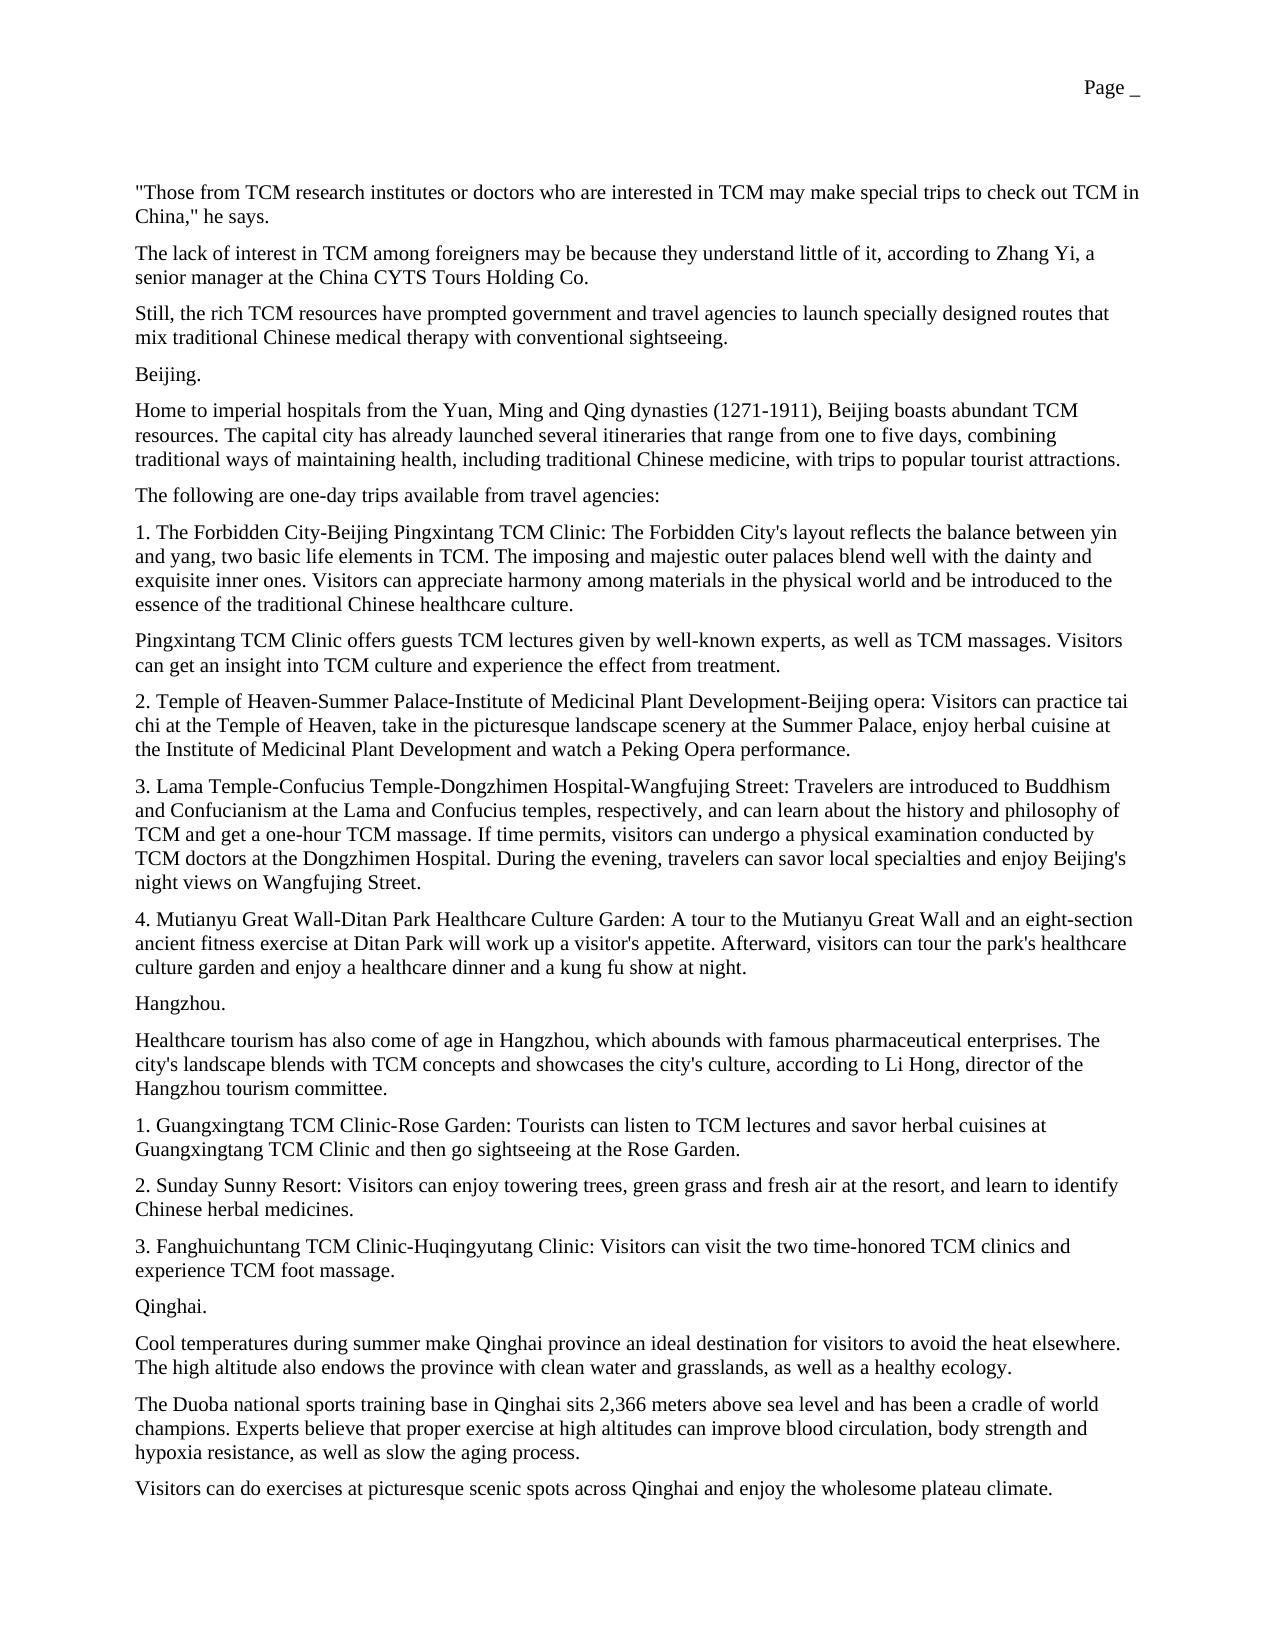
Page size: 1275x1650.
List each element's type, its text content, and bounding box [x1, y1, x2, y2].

text "Those from TCM research institutes or doctors who are interested in TCM may make special trips to check out TCM in China," he says. [135, 180, 1140, 228]
text The following are one-day trips available from travel agencies: [135, 483, 1140, 507]
text 3. Fanghuichuntang TCM Clinic-Huqingyutang Clinic: Visitors can visit the two time-honored TCM clinics and experience TCM foot massage. [135, 1234, 1140, 1282]
text Still, the rich TCM resources have prompted government and travel agencies to launch specially designed routes that mix traditional Chinese medical therapy with conventional sightseeing. [135, 301, 1140, 349]
text Beijing. [135, 362, 1140, 386]
text Home to imperial hospitals from the Yuan, Ming and Qing dynasties (1271-1911), Beijing boasts abundant TCM resources. The capital city has already launched several itineraries that range from one to five days, combining traditional ways of maintaining health, including traditional Chinese medicine, with trips to popular tourist attractions. [135, 398, 1140, 471]
text 4. Mutianyu Great Wall-Ditan Park Healthcare Culture Garden: A tour to the Mutianyu Great Wall and an eight-section ancient fitness exercise at Ditan Park will work up a visitor's appetite. Afterward, visitors can tour the park's healthcare culture garden and enjoy a healthcare dinner and a kung fu show at night. [135, 907, 1140, 979]
text The Duoba national sports training base in Qinghai sits 2,366 meters above sea level and has been a cradle of world champions. Experts believe that proper exercise at high altitudes can improve blood circulation, body strength and hypoxia resistance, as well as slow the aging process. [135, 1392, 1140, 1464]
text Pingxintang TCM Clinic offers guests TCM lectures given by well-known experts, as well as TCM massages. Visitors can get an insight into TCM culture and experience the effect from treatment. [135, 628, 1140, 677]
text 1. Guangxingtang TCM Clinic-Rose Garden: Tourists can listen to TCM lectures and savor herbal cuisines at Guangxingtang TCM Clinic and then go sightseeing at the Rose Garden. [135, 1112, 1140, 1161]
text 2. Temple of Heaven-Summer Palace-Institute of Medicinal Plant Development-Beijing opera: Visitors can practice tai chi at the Temple of Heaven, take in the picturesque landscape scenery at the Summer Palace, enjoy herbal cuisine at the Institute of Medicinal Plant Development and watch a Peking Opera performance. [135, 689, 1140, 761]
text Cool temperatures during summer make Qinghai province an ideal destination for visitors to avoid the heat elsewhere. The high altitude also endows the province with clean water and grasslands, as well as a healthy ecology. [135, 1331, 1140, 1379]
text Hangzhou. [135, 991, 1140, 1015]
text Qinghai. [135, 1294, 1140, 1318]
text 2. Sunday Sunny Resort: Visitors can enjoy towering trees, green grass and fresh air at the resort, and learn to identify Chinese herbal medicines. [135, 1173, 1140, 1221]
text 1. The Forbidden City-Beijing Pingxintang TCM Clinic: The Forbidden City's layout reflects the balance between yin and yang, two basic life elements in TCM. The imposing and majestic outer palaces blend well with the dainty and exquisite inner ones. Visitors can appreciate harmony among materials in the physical world and be introduced to the essence of the traditional Chinese healthcare culture. [135, 520, 1140, 616]
text Visitors can do exercises at picturesque scenic spots across Qinghai and enjoy the wholesome plateau climate. [135, 1476, 1140, 1500]
text Healthcare tourism has also come of age in Hangzhou, which abounds with famous pharmaceutical enterprises. The city's landscape blends with TCM concepts and showcases the city's culture, according to Li Hong, director of the Hangzhou tourism committee. [135, 1028, 1140, 1100]
text The lack of interest in TCM among foreigners may be because they understand little of it, according to Zhang Yi, a senior manager at the China CYTS Tours Holding Co. [135, 241, 1140, 289]
text 3. Lama Temple-Confucius Temple-Dongzhimen Hospital-Wangfujing Street: Travelers are introduced to Buddhism and Confucianism at the Lama and Confucius temples, respectively, and can learn about the history and philosophy of TCM and get a one-hour TCM massage. If time permits, visitors can undergo a physical examination conducted by TCM doctors at the Dongzhimen Hospital. During the evening, travelers can savor local specialties and enjoy Beijing's night views on Wangfujing Street. [135, 774, 1140, 894]
